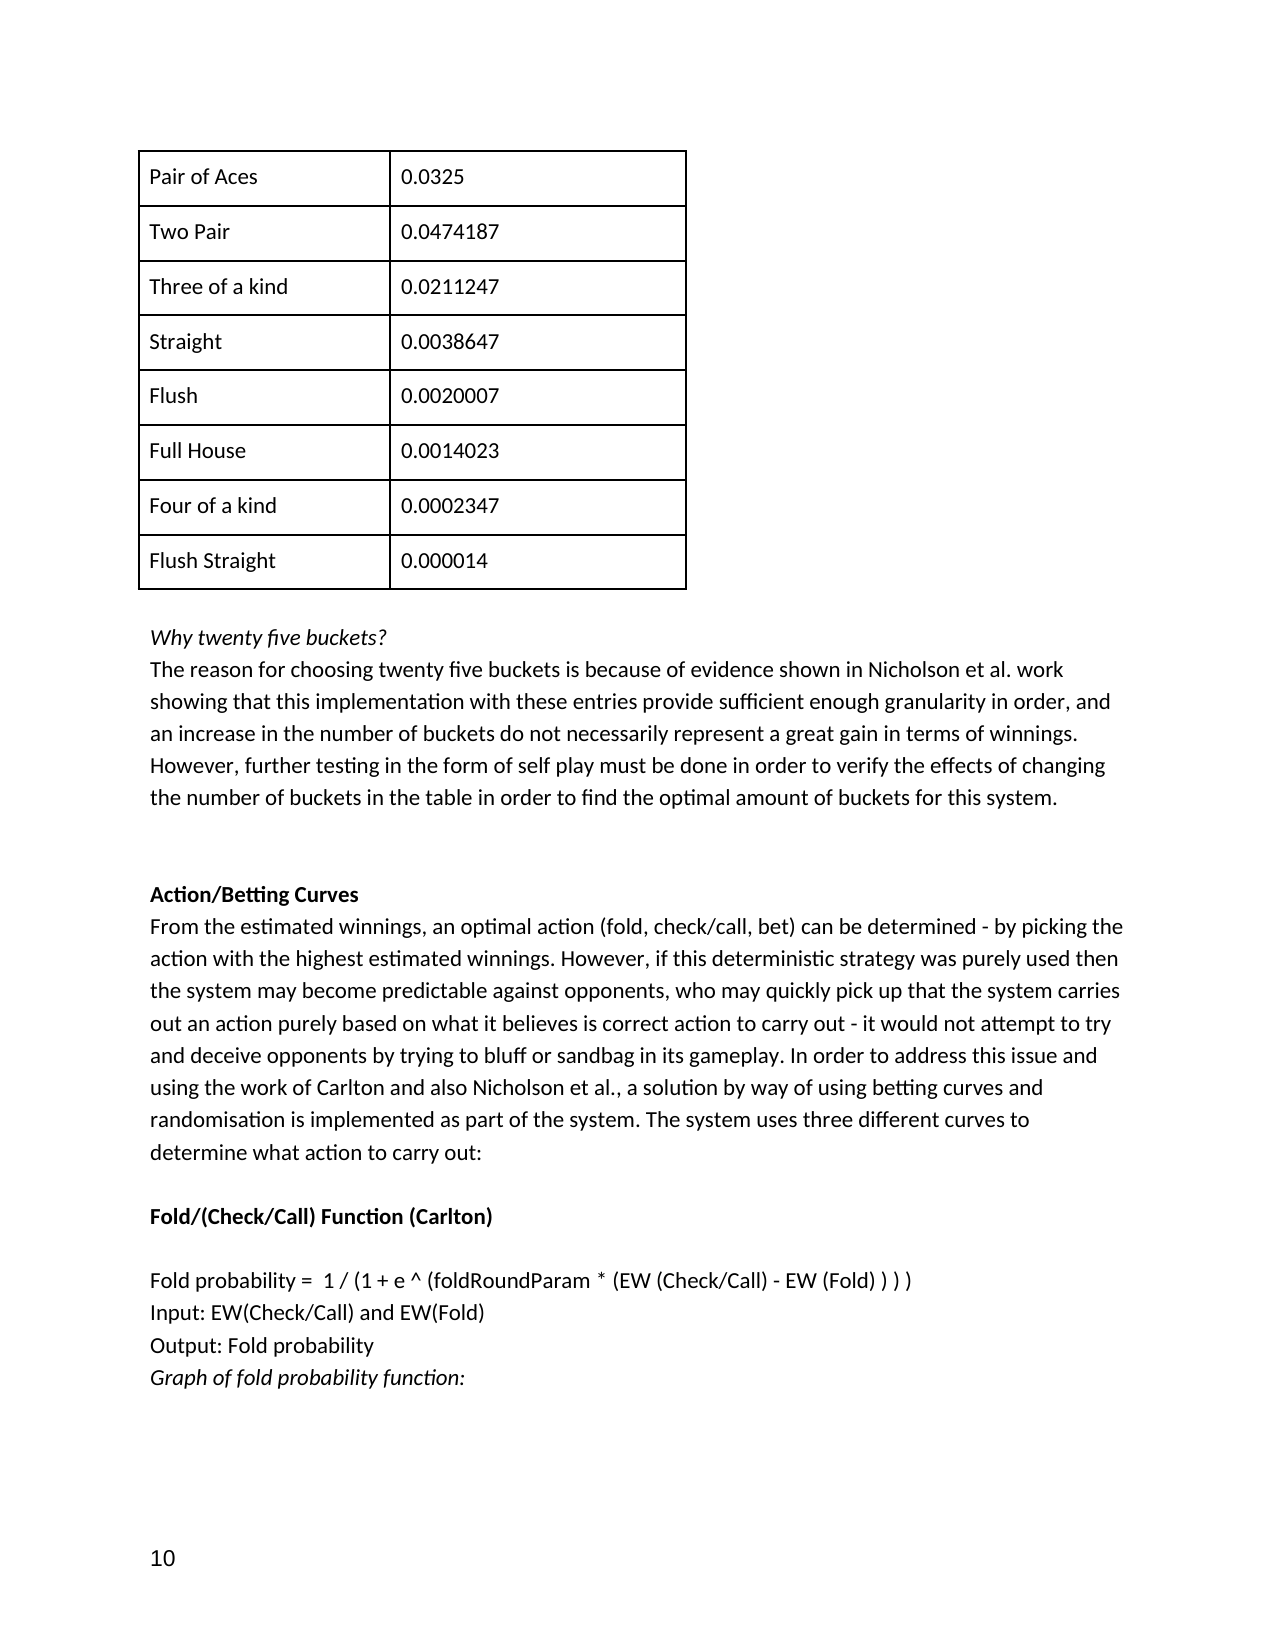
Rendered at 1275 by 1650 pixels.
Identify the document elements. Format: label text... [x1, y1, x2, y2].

table_cell 0.0211247 [391, 262, 685, 314]
text From the estimated winnings, an optimal action (fold, check/call, bet) can be determined - by picking the action with the highest estimated winnings. However, if this deterministic strategy was purely used then the system may become predictable against opponents, who may quickly pick up that the system carries out an action purely based on what it believes is correct action to carry out - it would not attempt to try and deceive opponents by trying to bluff or sandbag in its gameplay. In order to address this issue and using the work of Carlton and also Nicholson et al., a solution by way of using betting curves and randomisation is implemented as part of the system. The system uses three different curves to determine what action to carry out: [150, 912, 1125, 1166]
text Fold probability = 1 / (1 + e ^ (foldRoundParam * (EW (Check/Call) - EW (Fold) ) ) ) [150, 1266, 1125, 1294]
table_cell Flush [140, 371, 389, 424]
table_cell 0.0002347 [391, 481, 685, 533]
table_cell Pair of Aces [140, 152, 389, 205]
text Output: Fold probability [150, 1331, 1125, 1359]
table_cell Full House [140, 426, 389, 479]
text Graph of fold probability function: [150, 1363, 1125, 1391]
table_cell 0.0325 [391, 152, 685, 205]
table_cell 0.000014 [391, 536, 685, 588]
table_cell Four of a kind [140, 481, 389, 533]
table_cell 0.0014023 [391, 426, 685, 479]
table_cell 0.0038647 [391, 316, 685, 369]
table_cell Two Pair [140, 207, 389, 259]
table_cell Straight [140, 316, 389, 369]
text Why twenty five buckets? [150, 623, 1125, 651]
text Input: EW(Check/Call) and EW(Fold) [150, 1298, 1125, 1327]
table_cell 0.0474187 [391, 207, 685, 259]
table_cell Flush Straight [140, 536, 389, 588]
table_cell 0.0020007 [391, 371, 685, 424]
text The reason for choosing twenty five buckets is because of evidence shown in Nicholson et al. work showing that this implementation with these entries provide sufficient enough granularity in order, and an increase in the number of buckets do not necessarily represent a great gain in terms of winnings. However, further testing in the form of self play must be done in order to verify the effects of changing the number of buckets in the table in order to find the optimal amount of buckets for this system. [150, 655, 1125, 812]
text Action/Betting Curves [150, 880, 1125, 908]
text Fold/(Check/Call) Function (Carlton) [150, 1202, 1125, 1230]
table_cell Three of a kind [140, 262, 389, 314]
